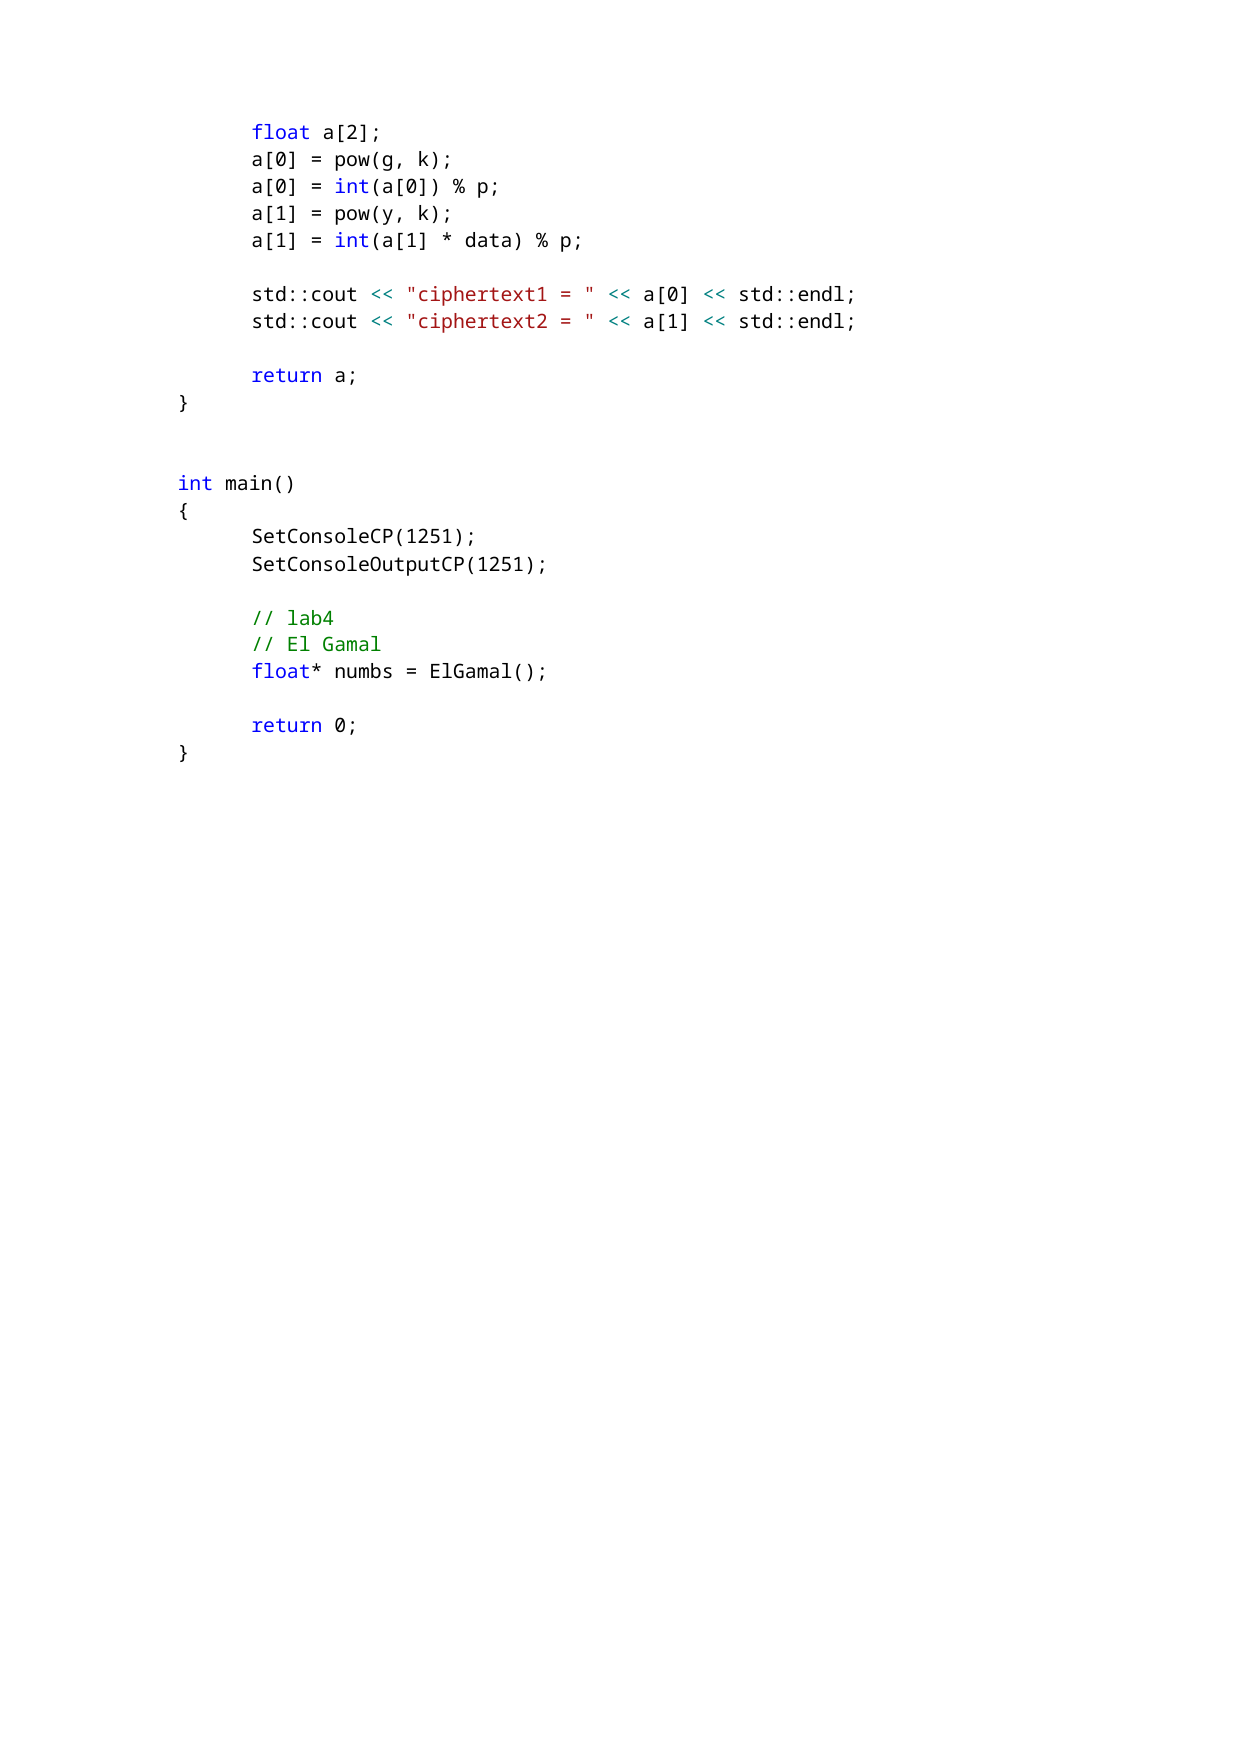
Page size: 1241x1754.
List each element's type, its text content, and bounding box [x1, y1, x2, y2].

text SetConsoleCP(1251); [177, 523, 1152, 550]
text return a; [177, 361, 1152, 388]
text SetConsoleOutputCP(1251); [177, 550, 1152, 577]
text return 0; [177, 712, 1152, 739]
text a[0] = int(a[0]) % p; [177, 172, 1152, 199]
text a[1] = int(a[1] * data) % p; [177, 226, 1152, 253]
text int main() [177, 469, 1152, 496]
text { [177, 496, 1152, 523]
text float a[2]; [177, 118, 1152, 145]
text a[0] = pow(g, k); [177, 145, 1152, 172]
text float* numbs = ElGamal(); [177, 658, 1152, 685]
text a[1] = pow(y, k); [177, 199, 1152, 226]
text // lab4 [177, 604, 1152, 631]
text std::cout << "ciphertext1 = " << a[0] << std::endl; [177, 280, 1152, 307]
text } [177, 739, 1152, 766]
text // El Gamal [177, 631, 1152, 658]
text } [177, 388, 1152, 415]
text std::cout << "ciphertext2 = " << a[1] << std::endl; [177, 307, 1152, 334]
